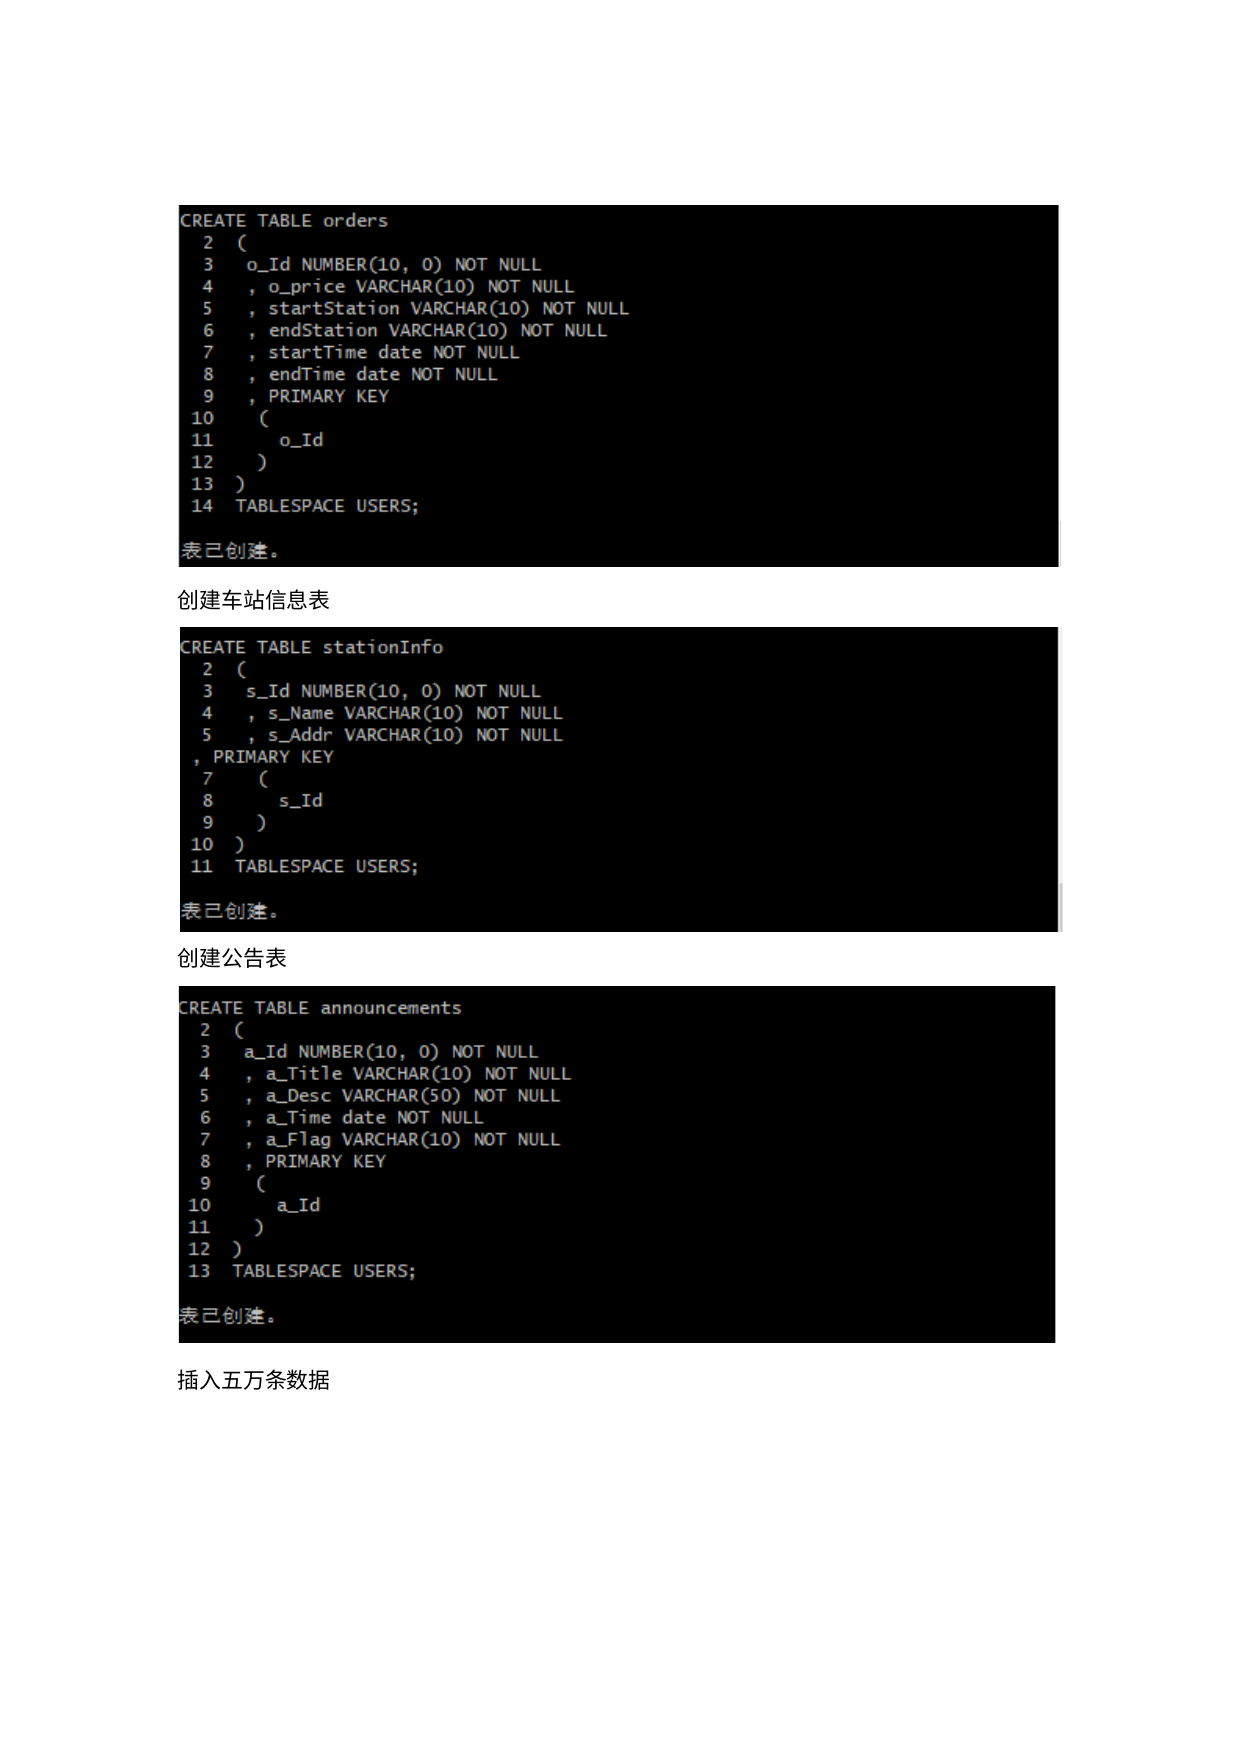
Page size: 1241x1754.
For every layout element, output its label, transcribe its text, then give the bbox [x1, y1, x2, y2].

text 插入五万条数据 [177, 1168, 1087, 1395]
picture [178, 205, 1062, 567]
picture [180, 627, 1063, 932]
picture [178, 986, 1056, 1343]
